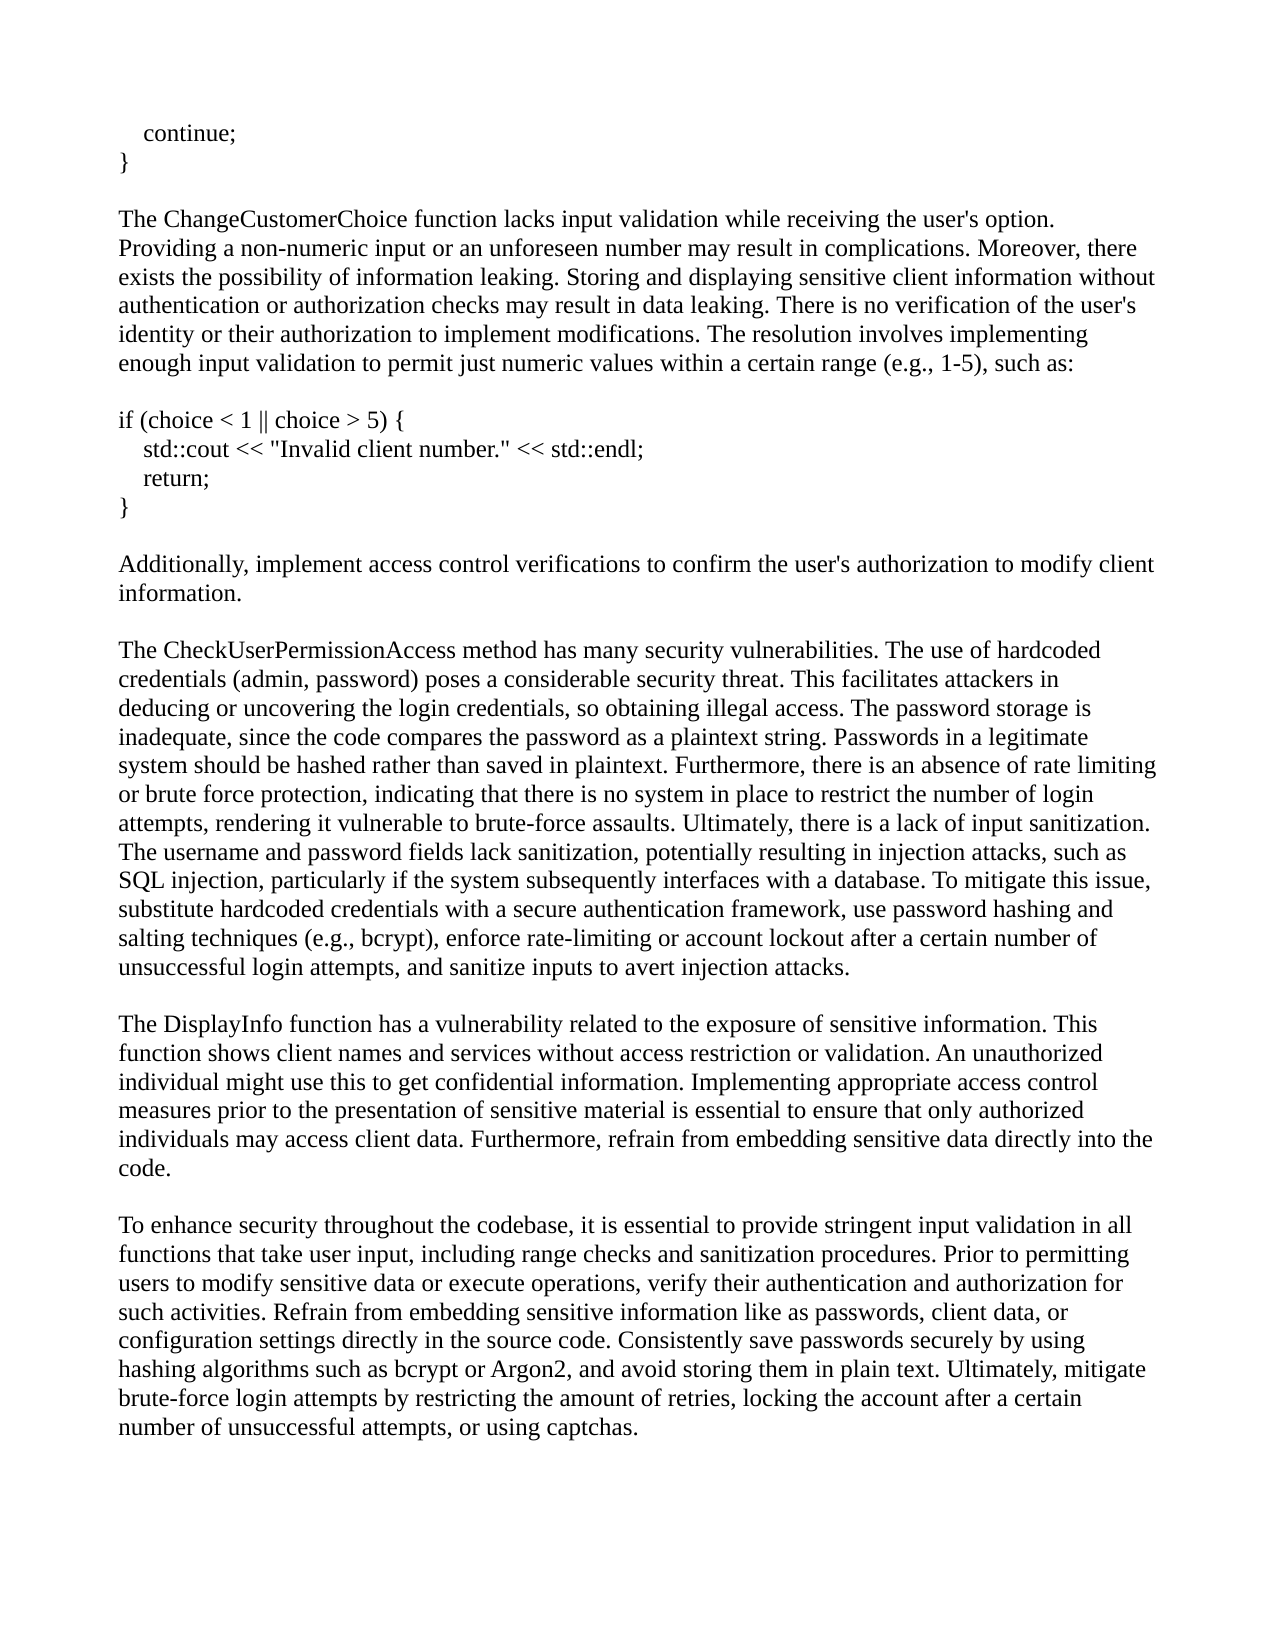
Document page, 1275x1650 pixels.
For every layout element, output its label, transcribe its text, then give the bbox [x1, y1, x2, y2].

text std::cout << "Invalid client number." << std::endl; [118, 434, 1157, 463]
text continue; [118, 118, 1157, 147]
text if (choice < 1 || choice > 5) { [118, 406, 1157, 434]
text } [118, 147, 1157, 176]
text Additionally, implement access control verifications to confirm the user's authorization to modify client information. The CheckUserPermissionAccess method has many security vulnerabilities. The use of hardcoded credentials (admin, password) poses a considerable security threat. This facilitates attackers in deducing or uncovering the login credentials, so obtaining illegal access. The password storage is inadequate, since the code compares the password as a plaintext string. Passwords in a legitimate system should be hashed rather than saved in plaintext. Furthermore, there is an absence of rate limiting or brute force protection, indicating that there is no system in place to restrict the number of login attempts, rendering it vulnerable to brute-force assaults. Ultimately, there is a lack of input sanitization. The username and password fields lack sanitization, potentially resulting in injection attacks, such as SQL injection, particularly if the system subsequently interfaces with a database. To mitigate this issue, substitute hardcoded credentials with a secure authentication framework, use password hashing and salting techniques (e.g., bcrypt), enforce rate-limiting or account lockout after a certain number of unsuccessful login attempts, and sanitize inputs to avert injection attacks. The DisplayInfo function has a vulnerability related to the exposure of sensitive information. This function shows client names and services without access restriction or validation. An unauthorized individual might use this to get confidential information. Implementing appropriate access control measures prior to the presentation of sensitive material is essential to ensure that only authorized individuals may access client data. Furthermore, refrain from embedding sensitive data directly into the code. To enhance security throughout the codebase, it is essential to provide stringent input validation in all functions that take user input, including range checks and sanitization procedures. Prior to permitting users to modify sensitive data or execute operations, verify their authentication and authorization for such activities. Refrain from embedding sensitive information like as passwords, client data, or configuration settings directly in the source code. Consistently save passwords securely by using hashing algorithms such as bcrypt or Argon2, and avoid storing them in plain text. Ultimately, mitigate brute-force login attempts by restricting the amount of retries, locking the account after a certain number of unsuccessful attempts, or using captchas. [118, 549, 1157, 1441]
text } [118, 492, 1157, 521]
text The ChangeCustomerChoice function lacks input validation while receiving the user's option. Providing a non-numeric input or an unforeseen number may result in complications. Moreover, there exists the possibility of information leaking. Storing and displaying sensitive client information without authentication or authorization checks may result in data leaking. There is no verification of the user's identity or their authorization to implement modifications. The resolution involves implementing enough input validation to permit just numeric values within a certain range (e.g., 1-5), such as: [118, 204, 1157, 377]
text return; [118, 463, 1157, 492]
